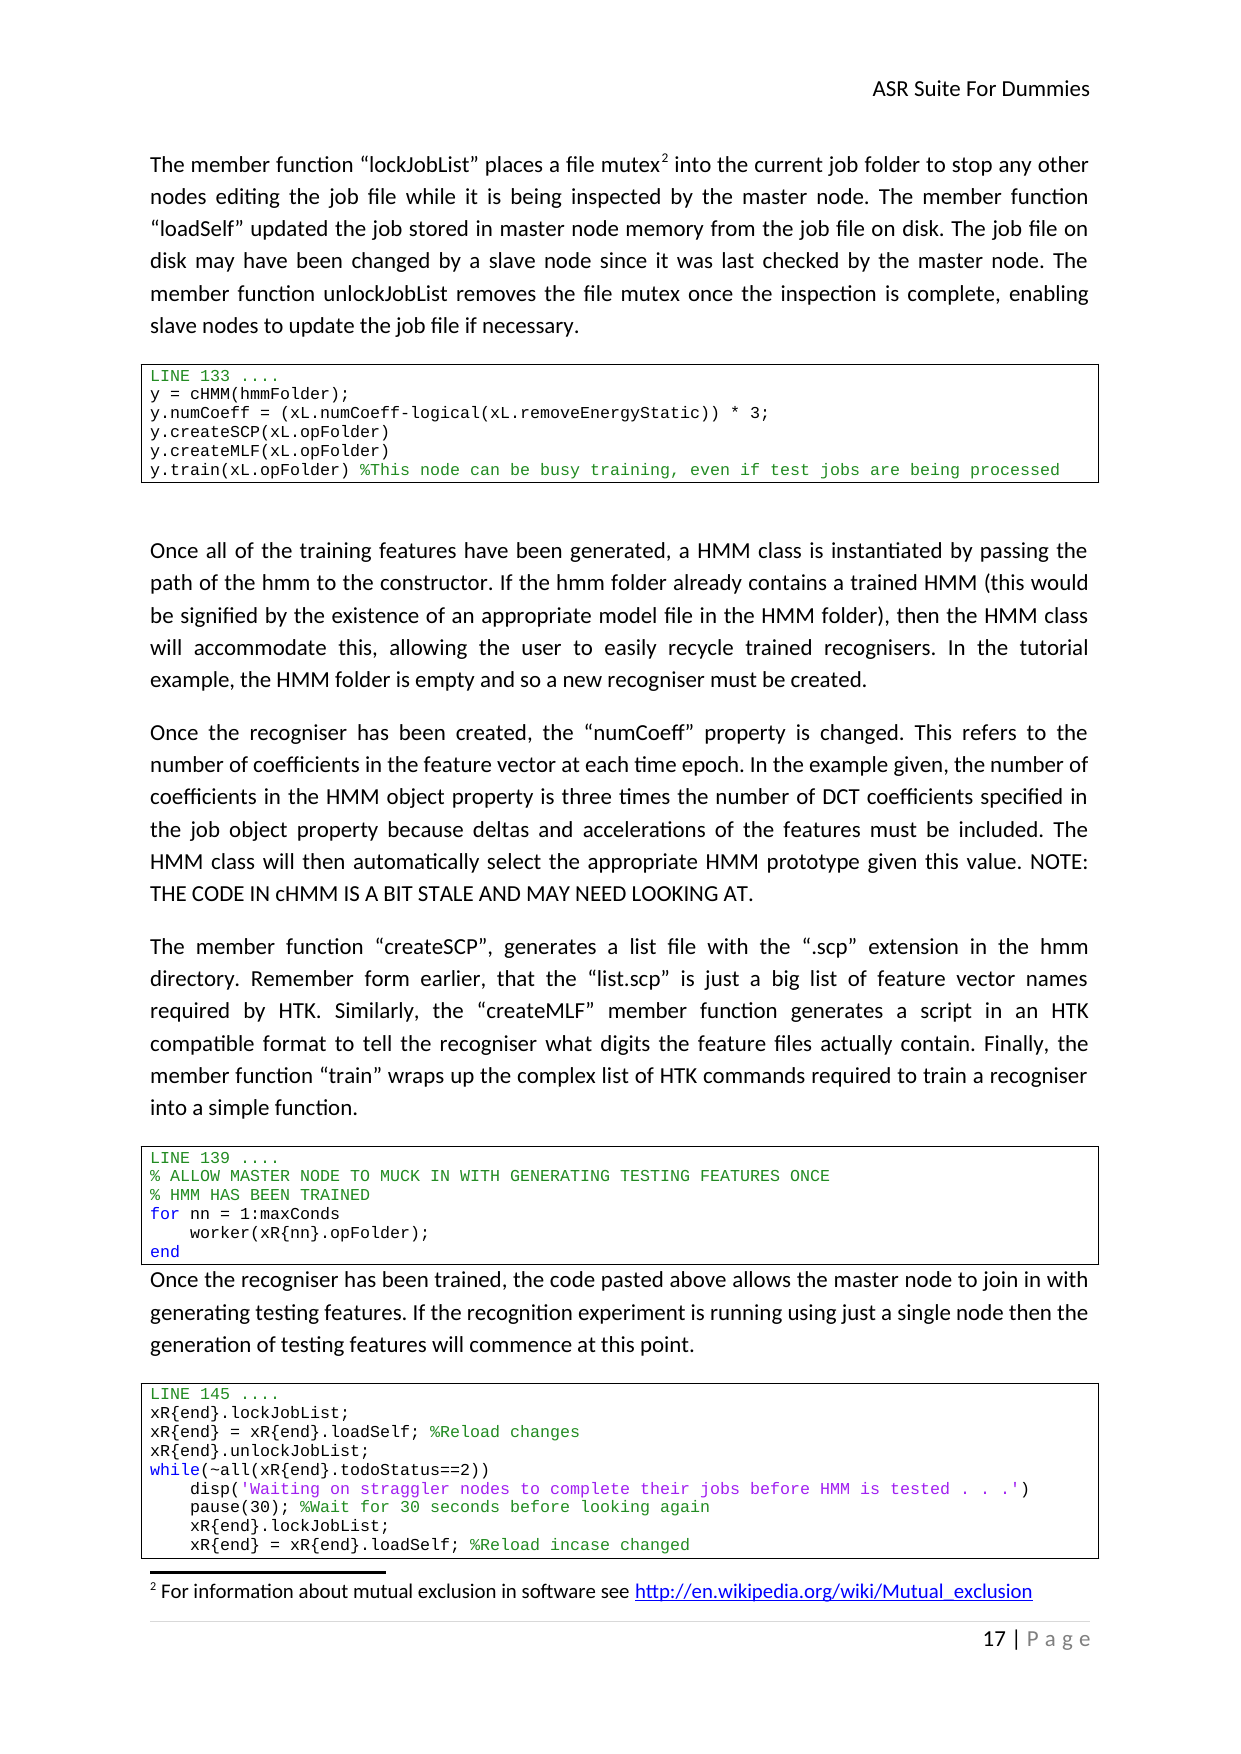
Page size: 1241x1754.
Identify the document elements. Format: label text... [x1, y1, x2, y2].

text LINE 145 .... [142, 1384, 1098, 1405]
text for nn = 1:maxConds [150, 1206, 1090, 1224]
text LINE 139 .... [142, 1147, 1098, 1168]
text xR{end}.lockJobList; [150, 1405, 1090, 1424]
text y.train(xL.opFolder) %This node can be busy training, even if test jobs are being processed [142, 458, 1098, 482]
text The member function “createSCP”, generates a list file with the “.scp” extension in the hmm directory. Remember form earlier, that the “list.scp” is just a big list of feature vector names required by HTK. Similarly, the “createMLF” member function generates a script in an HTK compatible format to tell the recogniser what digits the feature files actually contain. Finally, the member function “train” wraps up the complex list of HTK commands required to train a recogniser into a simple function. [150, 932, 1090, 1121]
text while(~all(xR{end}.todoStatus==2)) [150, 1461, 1090, 1480]
text y.numCoeff = (xL.numCoeff-logical(xL.removeEnergyStatic)) * 3; [150, 405, 1090, 424]
text xR{end} = xR{end}.loadSelf; %Reload changes [150, 1424, 1090, 1442]
text y.createSCP(xL.opFolder) [150, 424, 1090, 442]
text Once the recogniser has been created, the “numCoeff” property is changed. This refers to the number of coefficients in the feature vector at each time epoch. In the example given, the number of coefficients in the HMM object property is three times the number of DCT coefficients specified in the job object property because deltas and accelerations of the features must be included. The HMM class will then automatically select the appropriate HMM prototype given this value. NOTE: THE CODE IN cHMM IS A BIT STALE AND MAY NEED LOOKING AT. [150, 718, 1090, 907]
text % HMM HAS BEEN TRAINED [150, 1187, 1090, 1206]
text Once all of the training features have been generated, a HMM class is instantiated by passing the path of the hmm to the constructor. If the hmm folder already contains a trained HMM (this would be signified by the existence of an appropriate model file in the HMM folder), then the HMM class will accommodate this, allowing the user to easily recycle trained recognisers. In the tutorial example, the HMM folder is empty and so a new recogniser must be created. [150, 536, 1090, 693]
text xR{end}.lockJobList; [150, 1518, 1090, 1534]
text y = cHMM(hmmFolder); [150, 386, 1090, 405]
text pause(30); %Wait for 30 seconds before looking again [150, 1499, 1090, 1518]
text The member function “lockJobList” places a file mutex into the current job folder to stop any other nodes editing the job file while it is being inspected by the master node. The member function “loadSelf” updated the job stored in master node memory from the job file on disk. The job file on disk may have been changed by a slave node since it was last checked by the master node. The member function unlockJobList removes the file mutex once the inspection is complete, enabling slave nodes to update the job file if necessary. [150, 150, 1090, 339]
text Once the recogniser has been trained, the code pasted above allows the master node to join in with generating testing features. If the recognition experiment is running using just a single node then the generation of testing features will commence at this point. [150, 1265, 1090, 1358]
text y.createMLF(xL.opFolder) [150, 442, 1090, 458]
text LINE 133 .... [142, 365, 1098, 386]
text % ALLOW MASTER NODE TO MUCK IN WITH GENERATING TESTING FEATURES ONCE [150, 1168, 1090, 1187]
text disp('Waiting on straggler nodes to complete their jobs before HMM is tested . . .') [150, 1480, 1090, 1499]
text xR{end}.unlockJobList; [150, 1442, 1090, 1461]
text end [142, 1240, 1098, 1264]
text worker(xR{nn}.opFolder); [150, 1224, 1090, 1240]
text xR{end} = xR{end}.loadSelf; %Reload incase changed [142, 1534, 1098, 1558]
